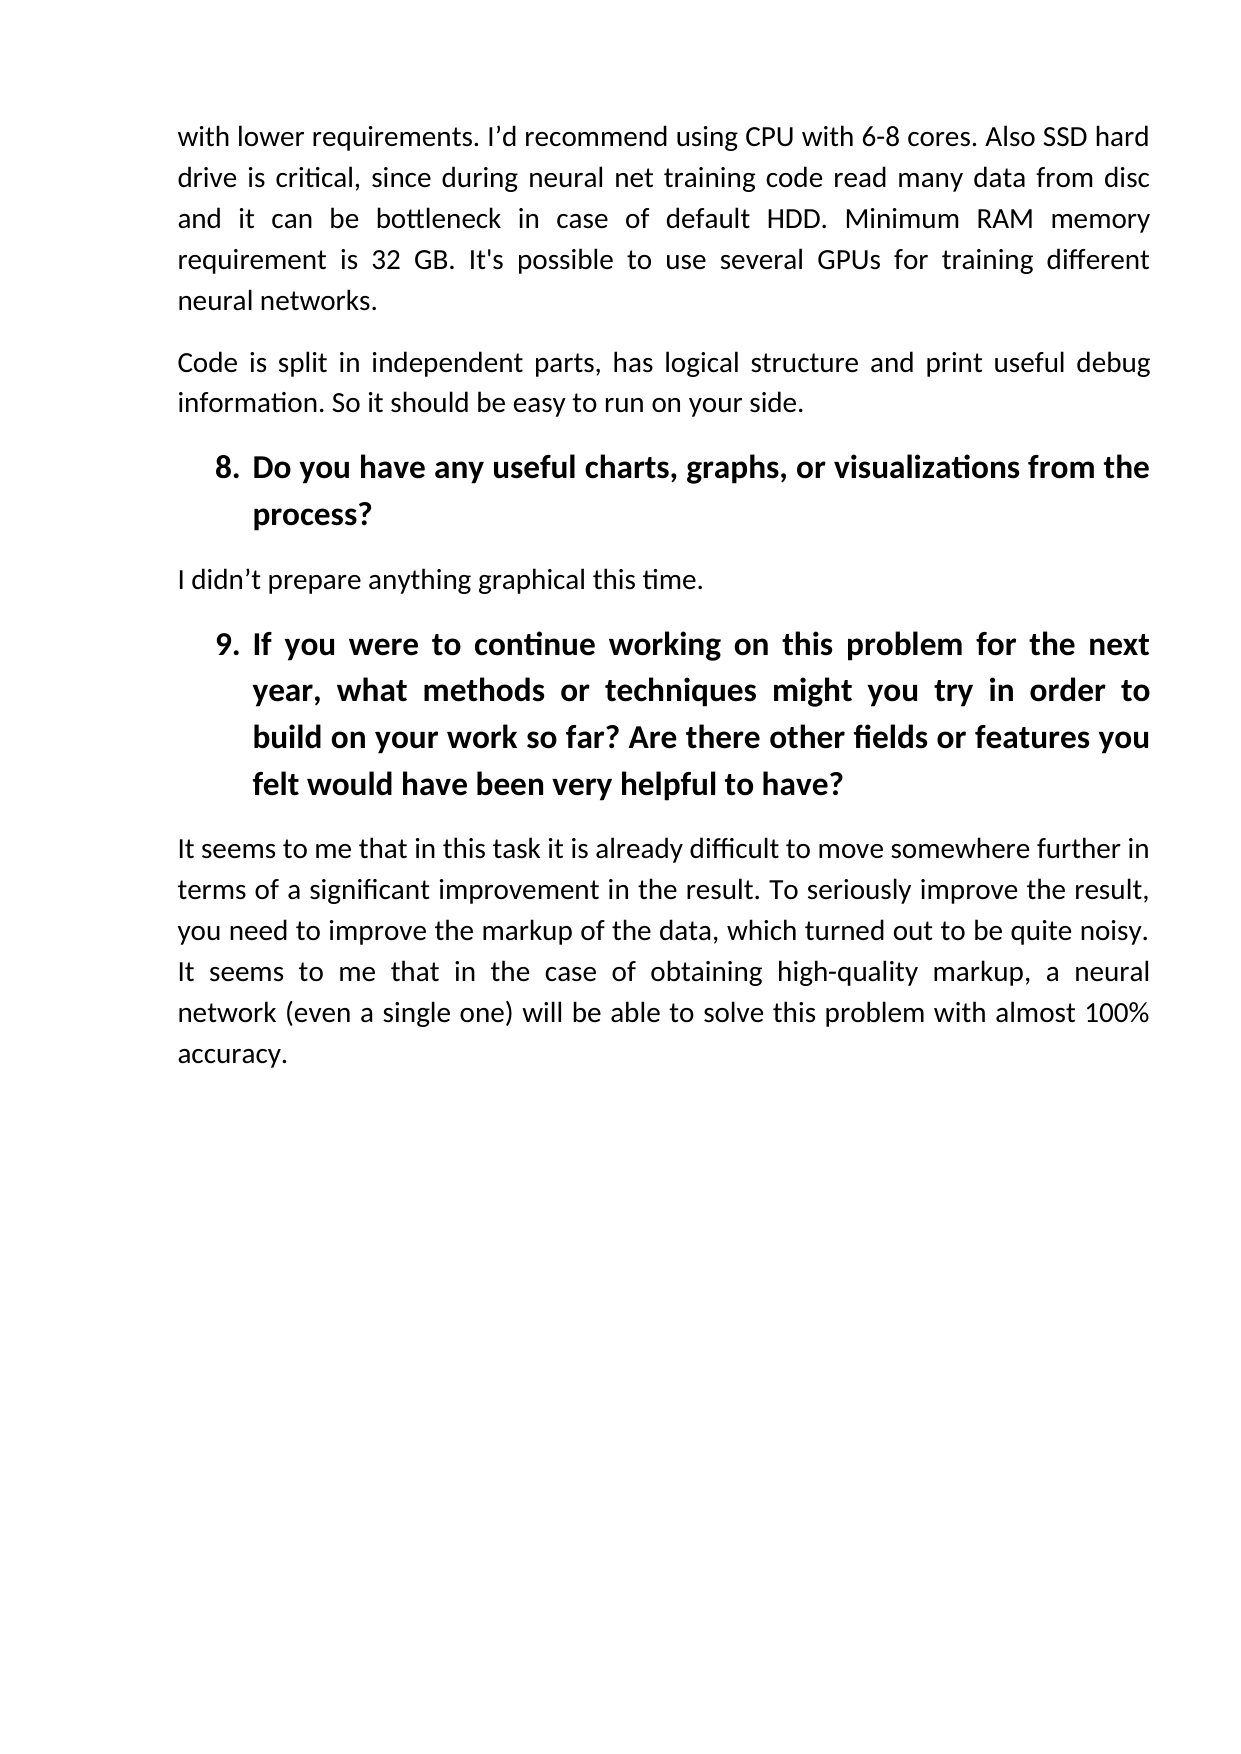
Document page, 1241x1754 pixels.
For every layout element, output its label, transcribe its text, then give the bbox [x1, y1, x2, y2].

list If you were to continue working on this problem for the next year, what methods or techniques might you try in order to build on your work so far? Are there other fields or features you felt would have been very helpful to have? [215, 622, 1152, 803]
text It seems to me that in this task it is already difficult to move somewhere further in terms of a significant improvement in the result. To seriously improve the result, you need to improve the markup of the data, which turned out to be quite noisy. It seems to me that in the case of obtaining high-quality markup, a neural network (even a single one) will be able to solve this problem with almost 100% accuracy. [177, 830, 1152, 1071]
text Code is split in independent parts, has logical structure and print useful debug information. So it should be easy to run on your side. [177, 344, 1152, 420]
list Do you have any useful charts, graphs, or visualizations from the process? [215, 446, 1152, 534]
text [177, 118, 1152, 317]
text I didn’t prepare anything graphical this time. [177, 561, 1152, 596]
